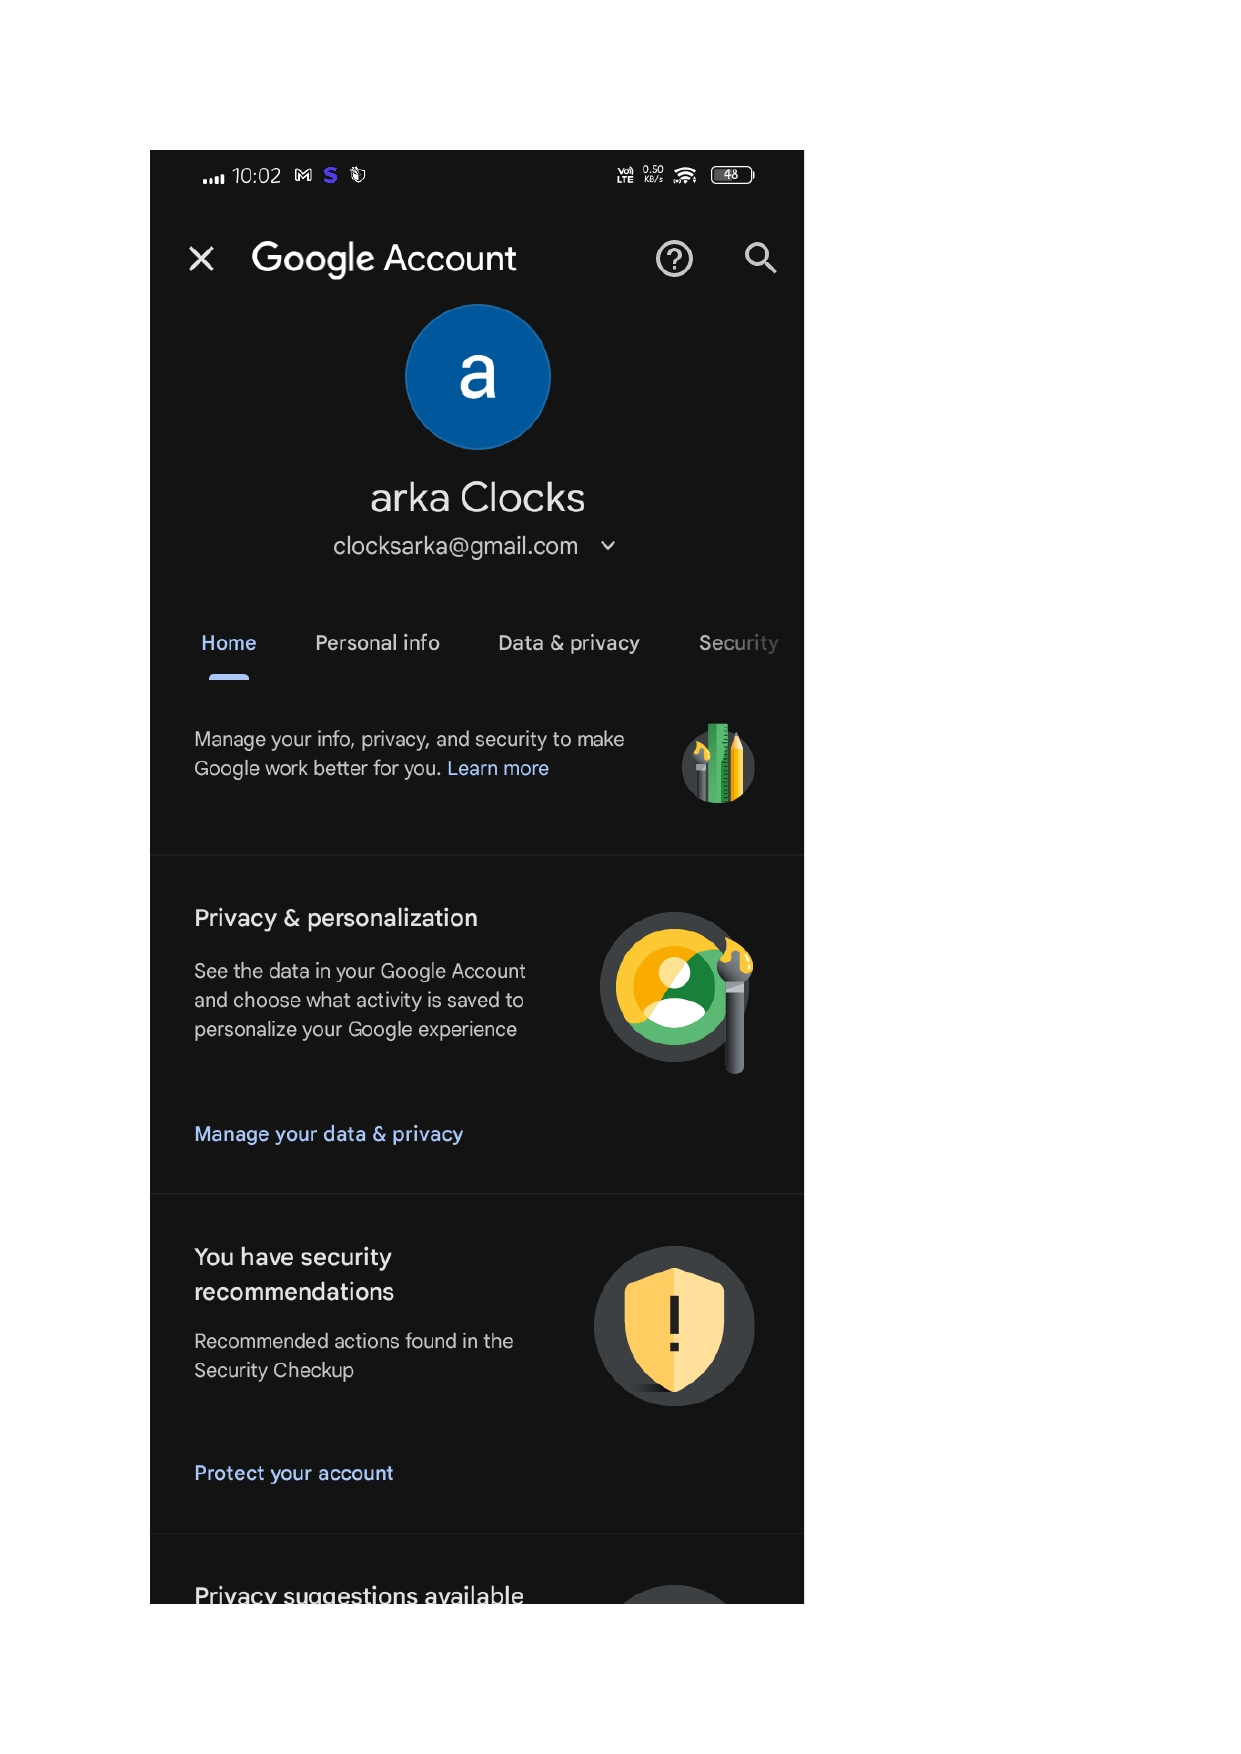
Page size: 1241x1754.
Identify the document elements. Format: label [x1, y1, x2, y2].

picture [150, 150, 805, 1604]
